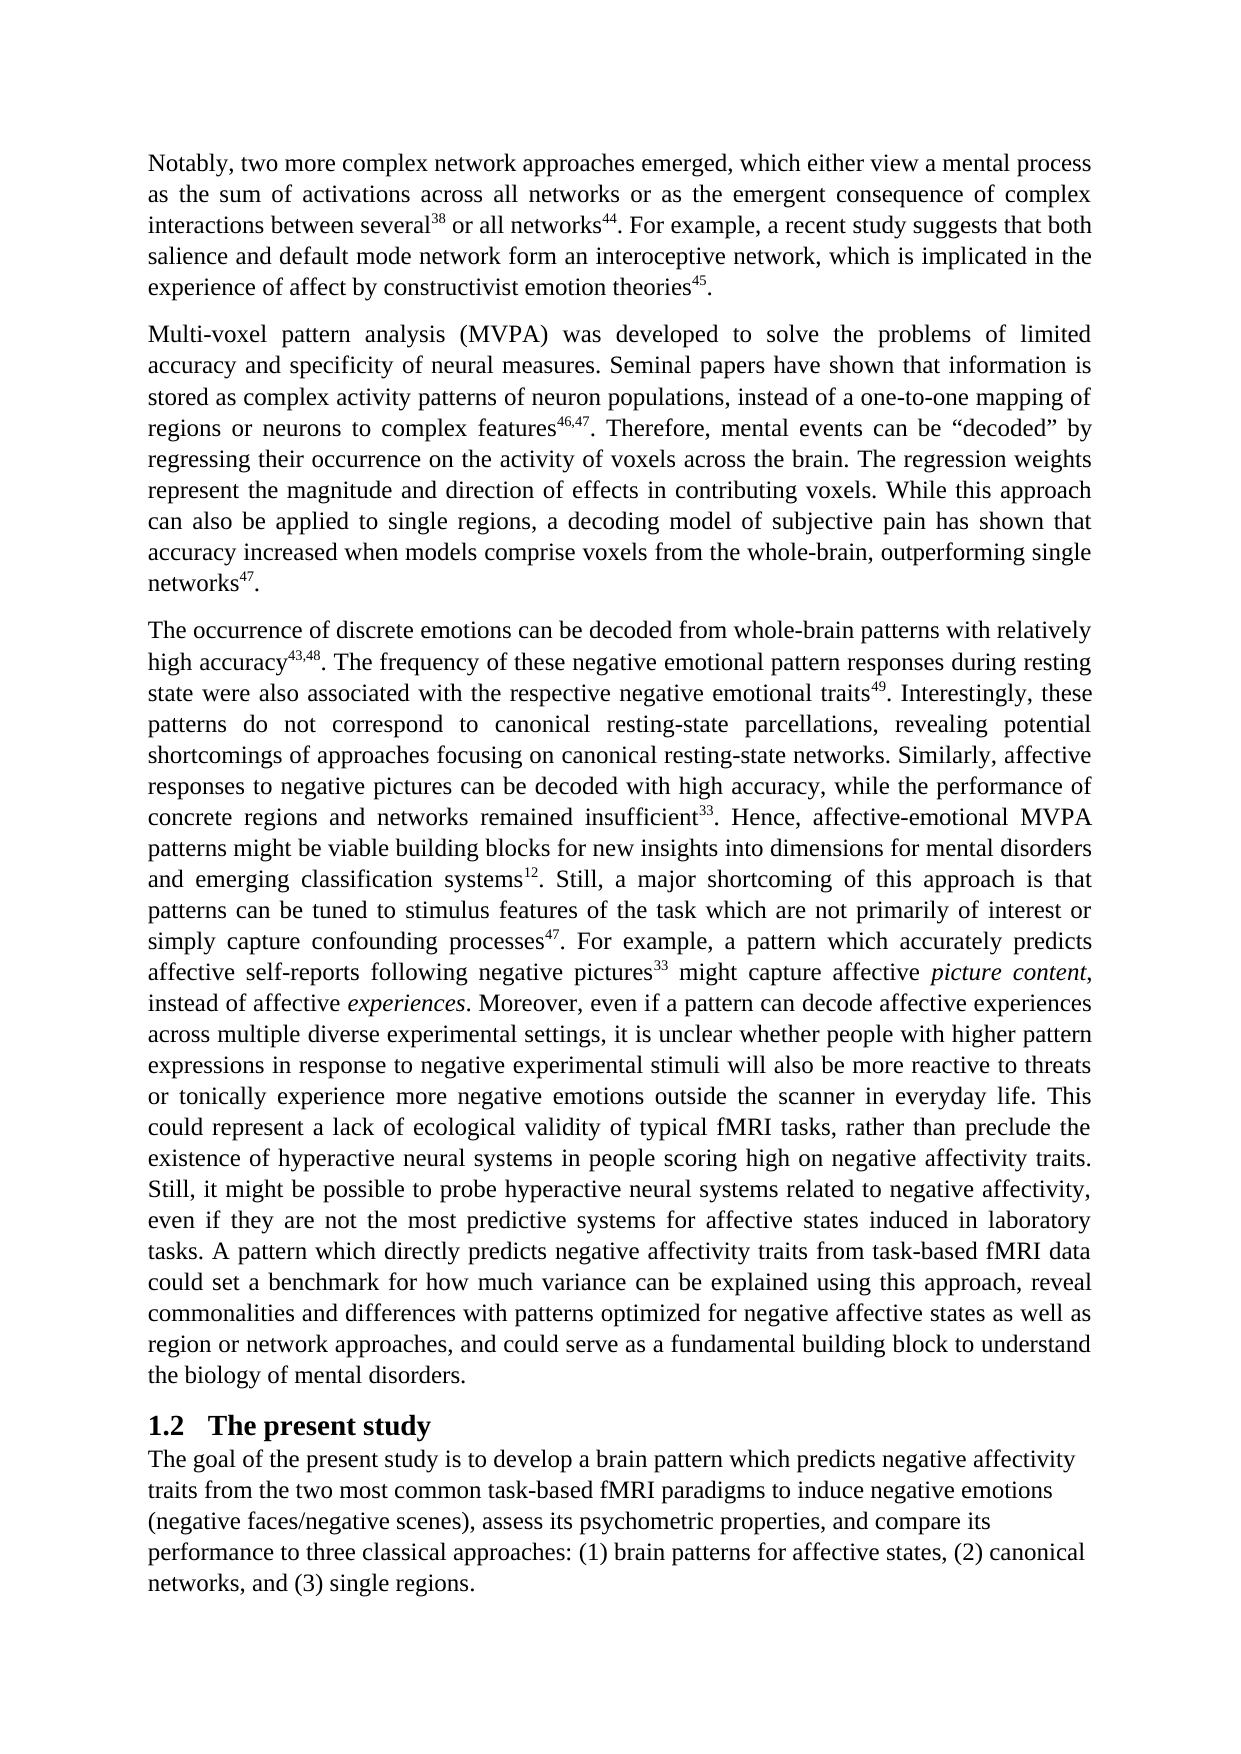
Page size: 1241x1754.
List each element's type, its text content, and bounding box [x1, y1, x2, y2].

text The goal of the present study is to develop a brain pattern which predicts negative affectivity traits from the two most common task-based fMRI paradigms to induce negative emotions (negative faces/negative scenes), assess its psychometric properties, and compare its performance to three classical approaches: (1) brain patterns for affective states, (2) canonical networks, and (3) single regions. [148, 1444, 1093, 1597]
text The occurrence of discrete emotions can be decoded from whole-brain patterns with relatively high accuracy43,48. The frequency of these negative emotional pattern responses during resting state were also associated with the respective negative emotional traits49. Interestingly, these patterns do not correspond to canonical resting-state parcellations, revealing potential shortcomings of approaches focusing on canonical resting-state networks. Similarly, affective responses to negative pictures can be decoded with high accuracy, while the performance of concrete regions and networks remained insufficient33. Hence, affective-emotional MVPA patterns might be viable building blocks for new insights into dimensions for mental disorders and emerging classification systems12. Still, a major shortcoming of this approach is that patterns can be tuned to stimulus features of the task which are not primarily of interest or simply capture confounding processes47. For example, a pattern which accurately predicts affective self-reports following negative pictures33 might capture affective picture content, instead of affective experiences. Moreover, even if a pattern can decode affective experiences across multiple diverse experimental settings, it is unclear whether people with higher pattern expressions in response to negative experimental stimuli will also be more reactive to threats or tonically experience more negative emotions outside the scanner in everyday life. This could represent a lack of ecological validity of typical fMRI tasks, rather than preclude the existence of hyperactive neural systems in people scoring high on negative affectivity traits. Still, it might be possible to probe hyperactive neural systems related to negative affectivity, even if they are not the most predictive systems for affective states induced in laboratory tasks. A pattern which directly predicts negative affectivity traits from task-based fMRI data could set a benchmark for how much variance can be explained using this approach, reveal commonalities and differences with patterns optimized for negative affective states as well as region or network approaches, and could serve as a fundamental building block to understand the biology of mental disorders. [148, 616, 1093, 1389]
subtitle The present study [148, 1408, 1093, 1442]
text Multi-voxel pattern analysis (MVPA) was developed to solve the problems of limited accuracy and specificity of neural measures. Seminal papers have shown that information is stored as complex activity patterns of neuron populations, instead of a one-to-one mapping of regions or neurons to complex features46,47. Therefore, mental events can be “decoded” by regressing their occurrence on the activity of voxels across the brain. The regression weights represent the magnitude and direction of effects in contributing voxels. While this approach can also be applied to single regions, a decoding model of subjective pain has shown that accuracy increased when models comprise voxels from the whole-brain, outperforming single networks47. [148, 319, 1093, 597]
text Notably, two more complex network approaches emerged, which either view a mental process as the sum of activations across all networks or as the emergent consequence of complex interactions between several38 or all networks44. For example, a recent study suggests that both salience and default mode network form an interoceptive network, which is implicated in the experience of affect by constructivist emotion theories45. [148, 148, 1093, 301]
